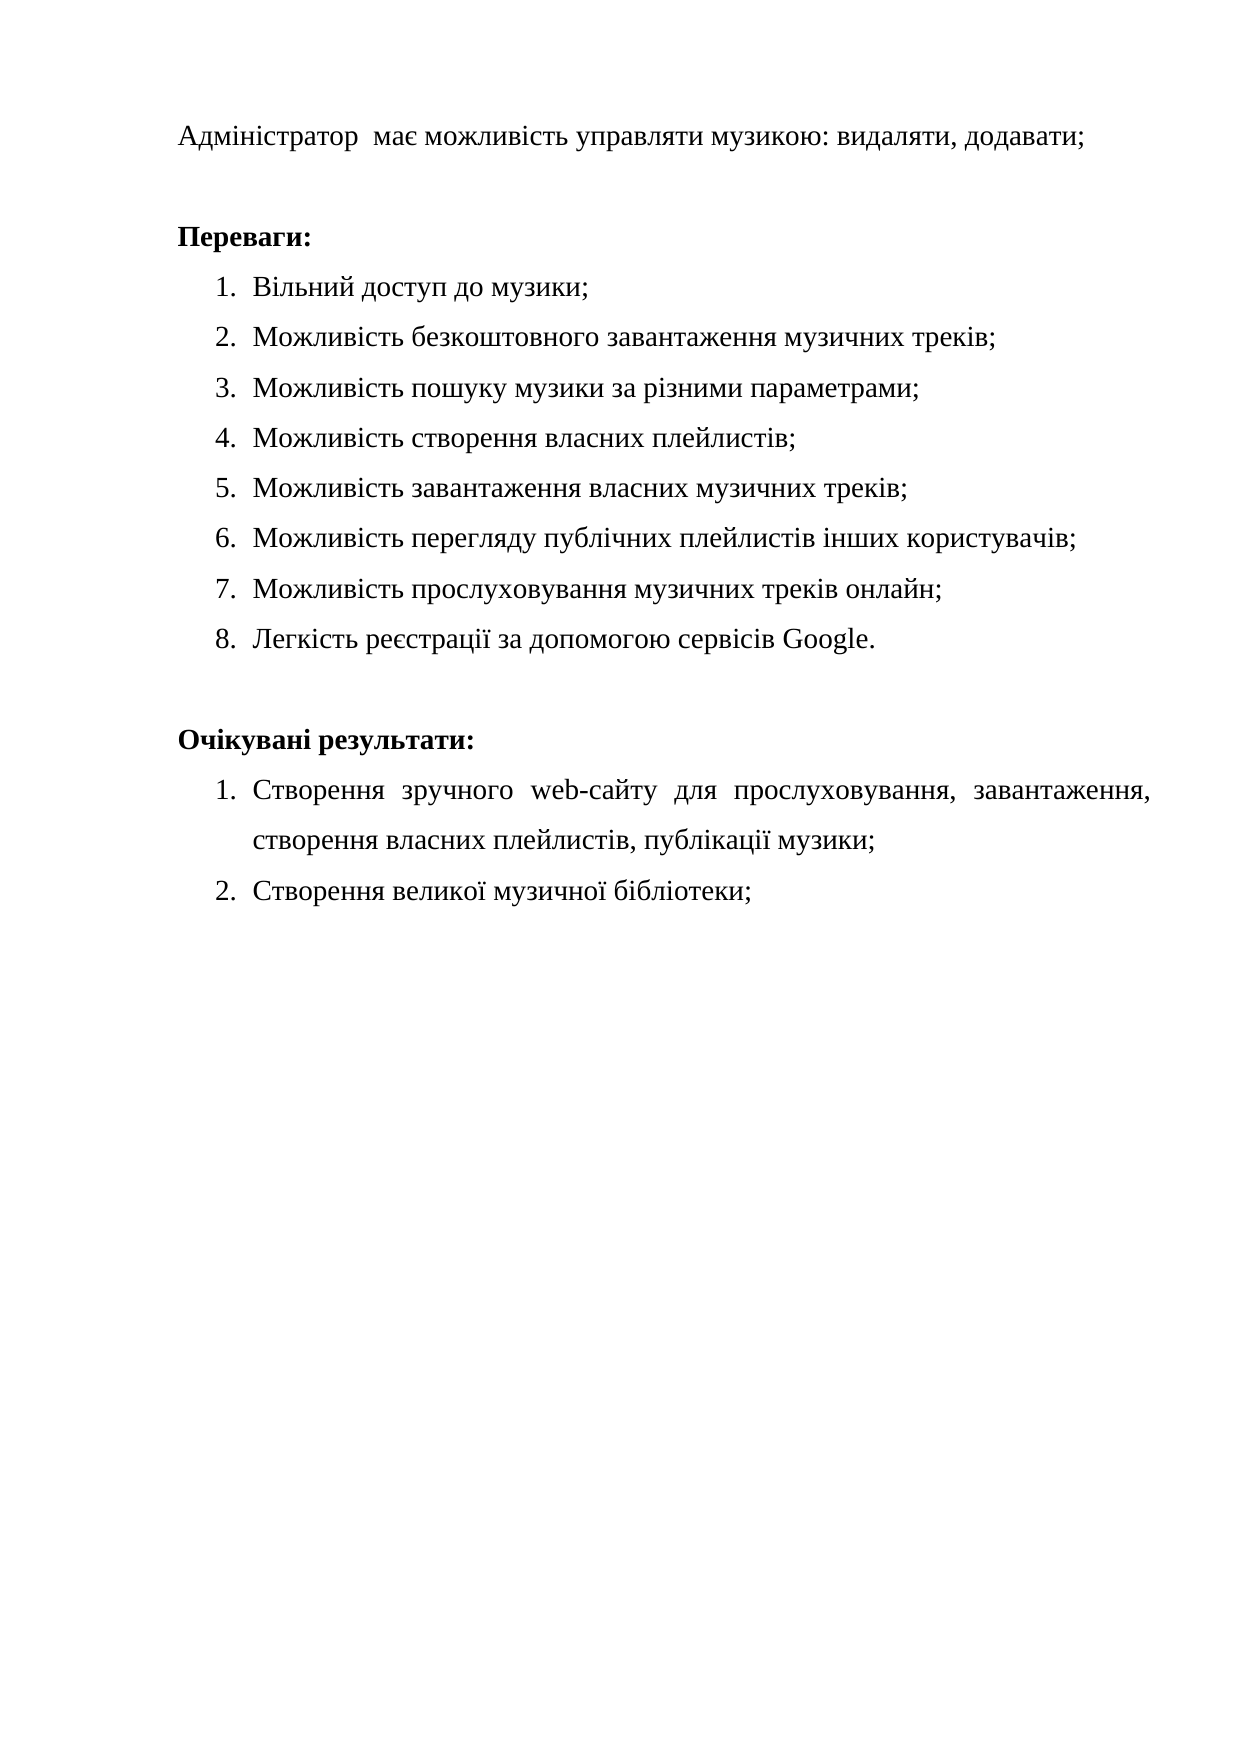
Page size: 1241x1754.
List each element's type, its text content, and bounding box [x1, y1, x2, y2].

list Вільний доступ до музики; [215, 269, 1152, 303]
text Адміністратор має можливість управляти музикою: видаляти, додавати; [177, 118, 1152, 152]
list Створення великої музичної бібліотеки; [215, 873, 1152, 906]
text Переваги: [177, 219, 1152, 252]
list Можливість прослуховування музичних треків онлайн; [215, 571, 1152, 604]
list Створення зручного web-сайту для прослуховування, завантаження, створення власних плейлистів, публікації музики; [215, 772, 1152, 856]
list Можливість безкоштовного завантаження музичних треків; [215, 319, 1152, 353]
list Можливість завантаження власних музичних треків; [215, 470, 1152, 504]
list Можливість створення власних плейлистів; [215, 420, 1152, 453]
list Можливість пошуку музики за різними параметрами; [215, 370, 1152, 403]
list Можливість перегляду публічних плейлистів інших користувачів; [215, 521, 1152, 554]
text Очікувані результати: [177, 722, 1152, 755]
list Легкість реєстрації за допомогою сервісів Google. [215, 621, 1152, 655]
